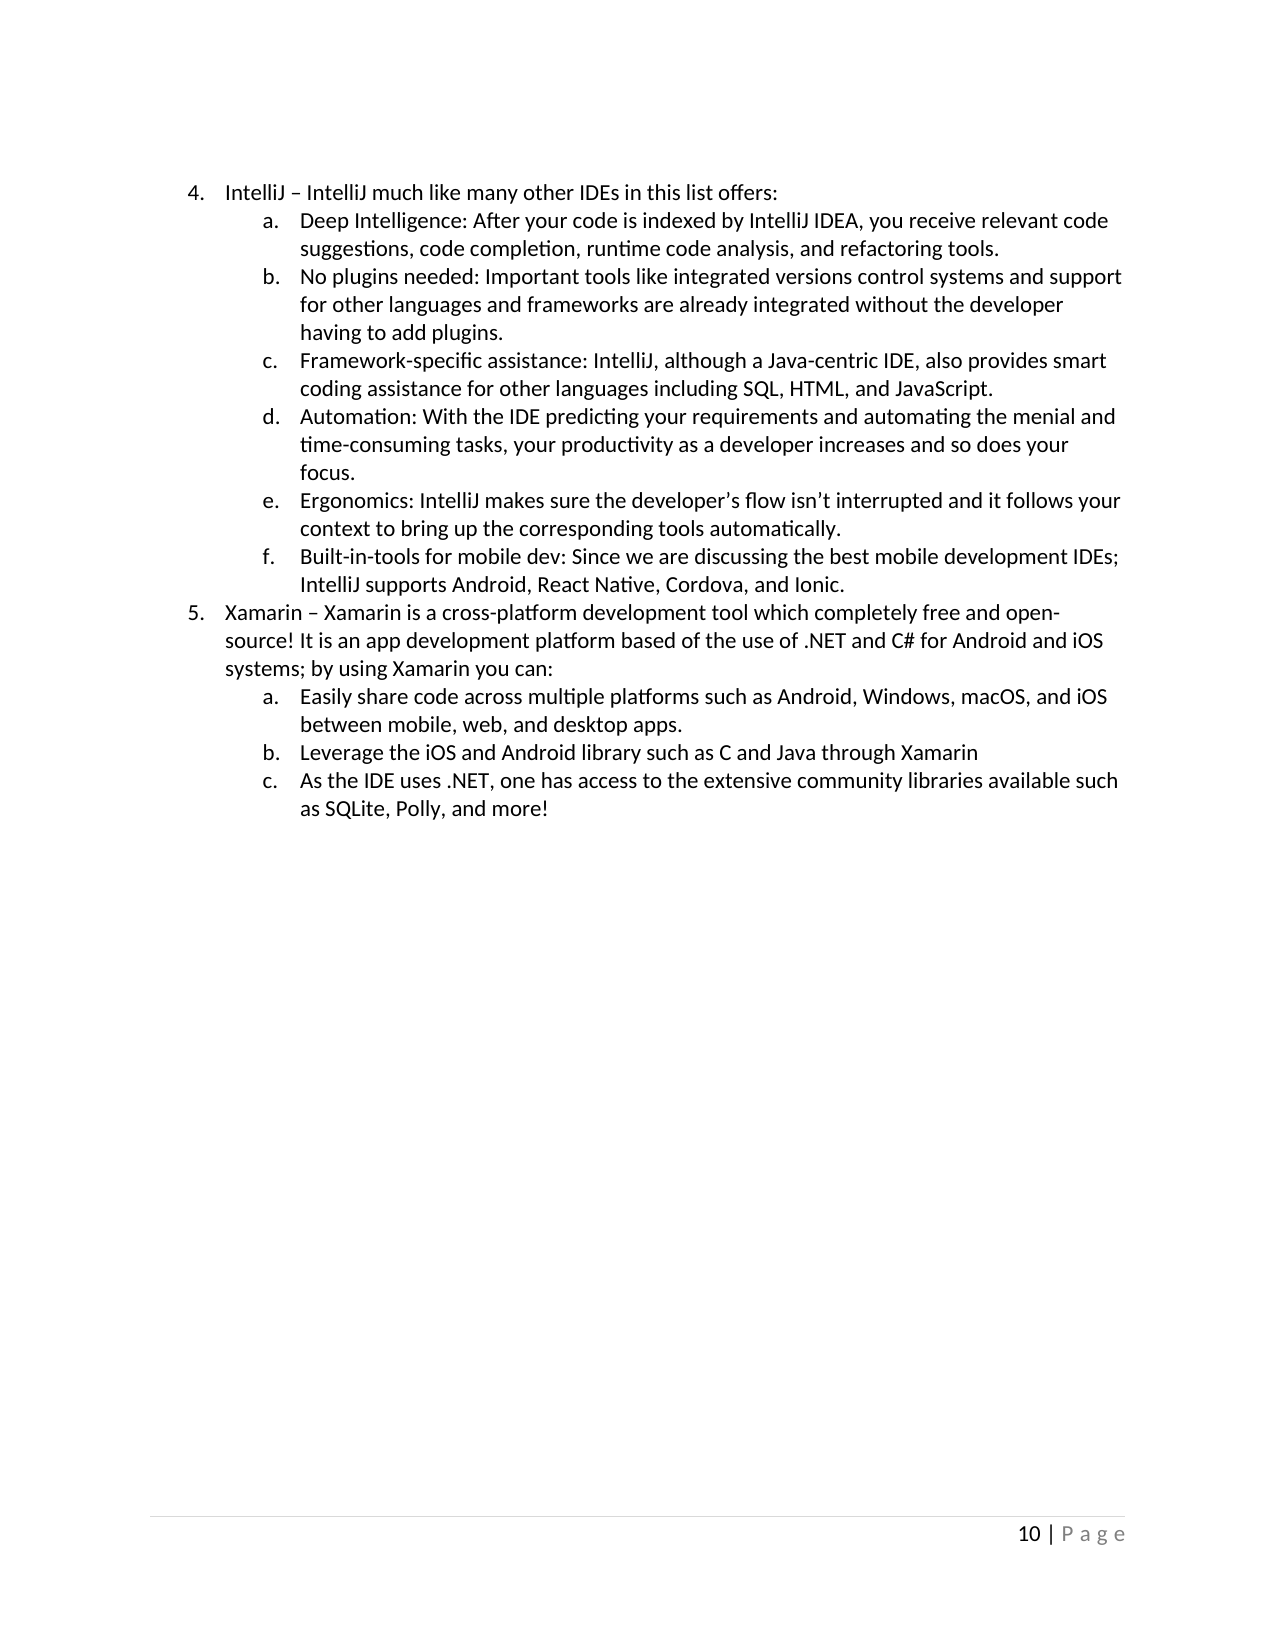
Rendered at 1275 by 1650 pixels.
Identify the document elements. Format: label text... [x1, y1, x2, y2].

list Ergonomics: IntelliJ makes sure the developer’s flow isn’t interrupted and it follows your context to bring up the corresponding tools automatically. [262, 486, 1125, 542]
list Framework-specific assistance: IntelliJ, although a Java-centric IDE, also provides smart coding assistance for other languages including SQL, HTML, and JavaScript. [262, 346, 1125, 402]
list IntelliJ – IntelliJ much like many other IDEs in this list offers: [187, 178, 1125, 206]
list Easily share code across multiple platforms such as Android, Windows, macOS, and iOS between mobile, web, and desktop apps. [262, 682, 1125, 738]
list Leverage the iOS and Android library such as C and Java through Xamarin [262, 738, 1125, 766]
list Built-in-tools for mobile dev: Since we are discussing the best mobile development IDEs; IntelliJ supports Android, React Native, Cordova, and Ionic. [262, 542, 1125, 598]
list As the IDE uses .NET, one has access to the extensive community libraries available such as SQLite, Polly, and more! [262, 766, 1125, 822]
list Xamarin – Xamarin is a cross-platform development tool which completely free and open-source! It is an app development platform based of the use of .NET and C# for Android and iOS systems; by using Xamarin you can: [187, 598, 1125, 682]
list No plugins needed: Important tools like integrated versions control systems and support for other languages and frameworks are already integrated without the developer having to add plugins. [262, 262, 1125, 346]
list Deep Intelligence: After your code is indexed by IntelliJ IDEA, you receive relevant code suggestions, code completion, runtime code analysis, and refactoring tools. [262, 206, 1125, 262]
list Automation: With the IDE predicting your requirements and automating the menial and time-consuming tasks, your productivity as a developer increases and so does your focus. [262, 402, 1125, 486]
